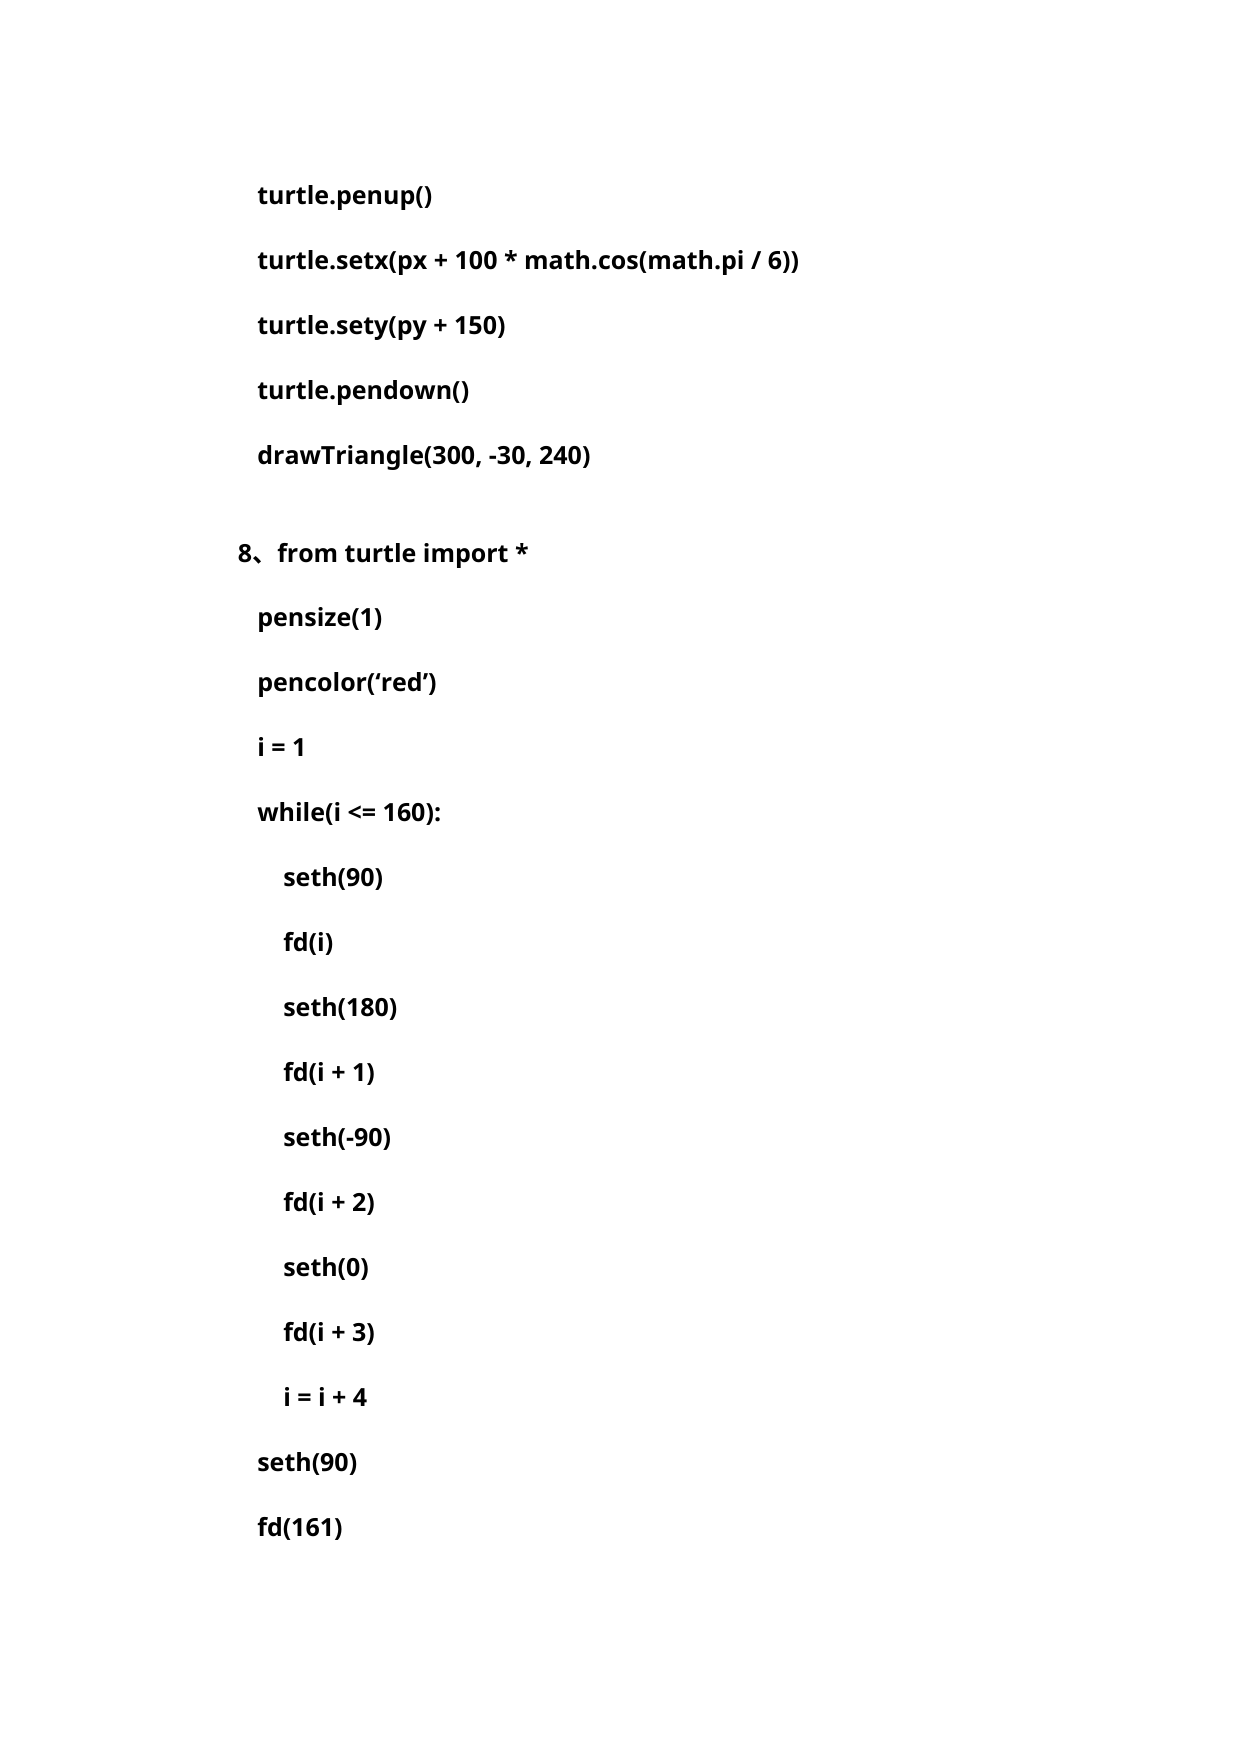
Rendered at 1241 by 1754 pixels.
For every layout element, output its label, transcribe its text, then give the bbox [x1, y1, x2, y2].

text turtle.pendown() [187, 357, 1053, 422]
text pensize(1) [187, 584, 1053, 649]
text drawTriangle(300, -30, 240) [187, 422, 1053, 487]
text i = i + 4 [187, 1364, 1053, 1429]
text fd(i) [187, 909, 1053, 974]
text fd(i + 2) [187, 1169, 1053, 1234]
text fd(i + 1) [187, 1039, 1053, 1104]
text seth(90) [187, 844, 1053, 909]
text fd(161) [187, 1494, 1053, 1559]
text i = 1 [187, 714, 1053, 779]
text while(i <= 160): [187, 779, 1053, 844]
text seth(180) [187, 974, 1053, 1039]
text turtle.sety(py + 150) [187, 292, 1053, 357]
text pencolor(‘red’) [187, 649, 1053, 714]
text seth(90) [187, 1429, 1053, 1494]
text turtle.penup() [187, 162, 1053, 227]
text fd(i + 3) [187, 1299, 1053, 1364]
text turtle.setx(px + 100 * math.cos(math.pi / 6)) [187, 227, 1053, 292]
text seth(0) [187, 1234, 1053, 1299]
text seth(-90) [187, 1104, 1053, 1169]
text 8、from turtle import * [187, 519, 1053, 584]
